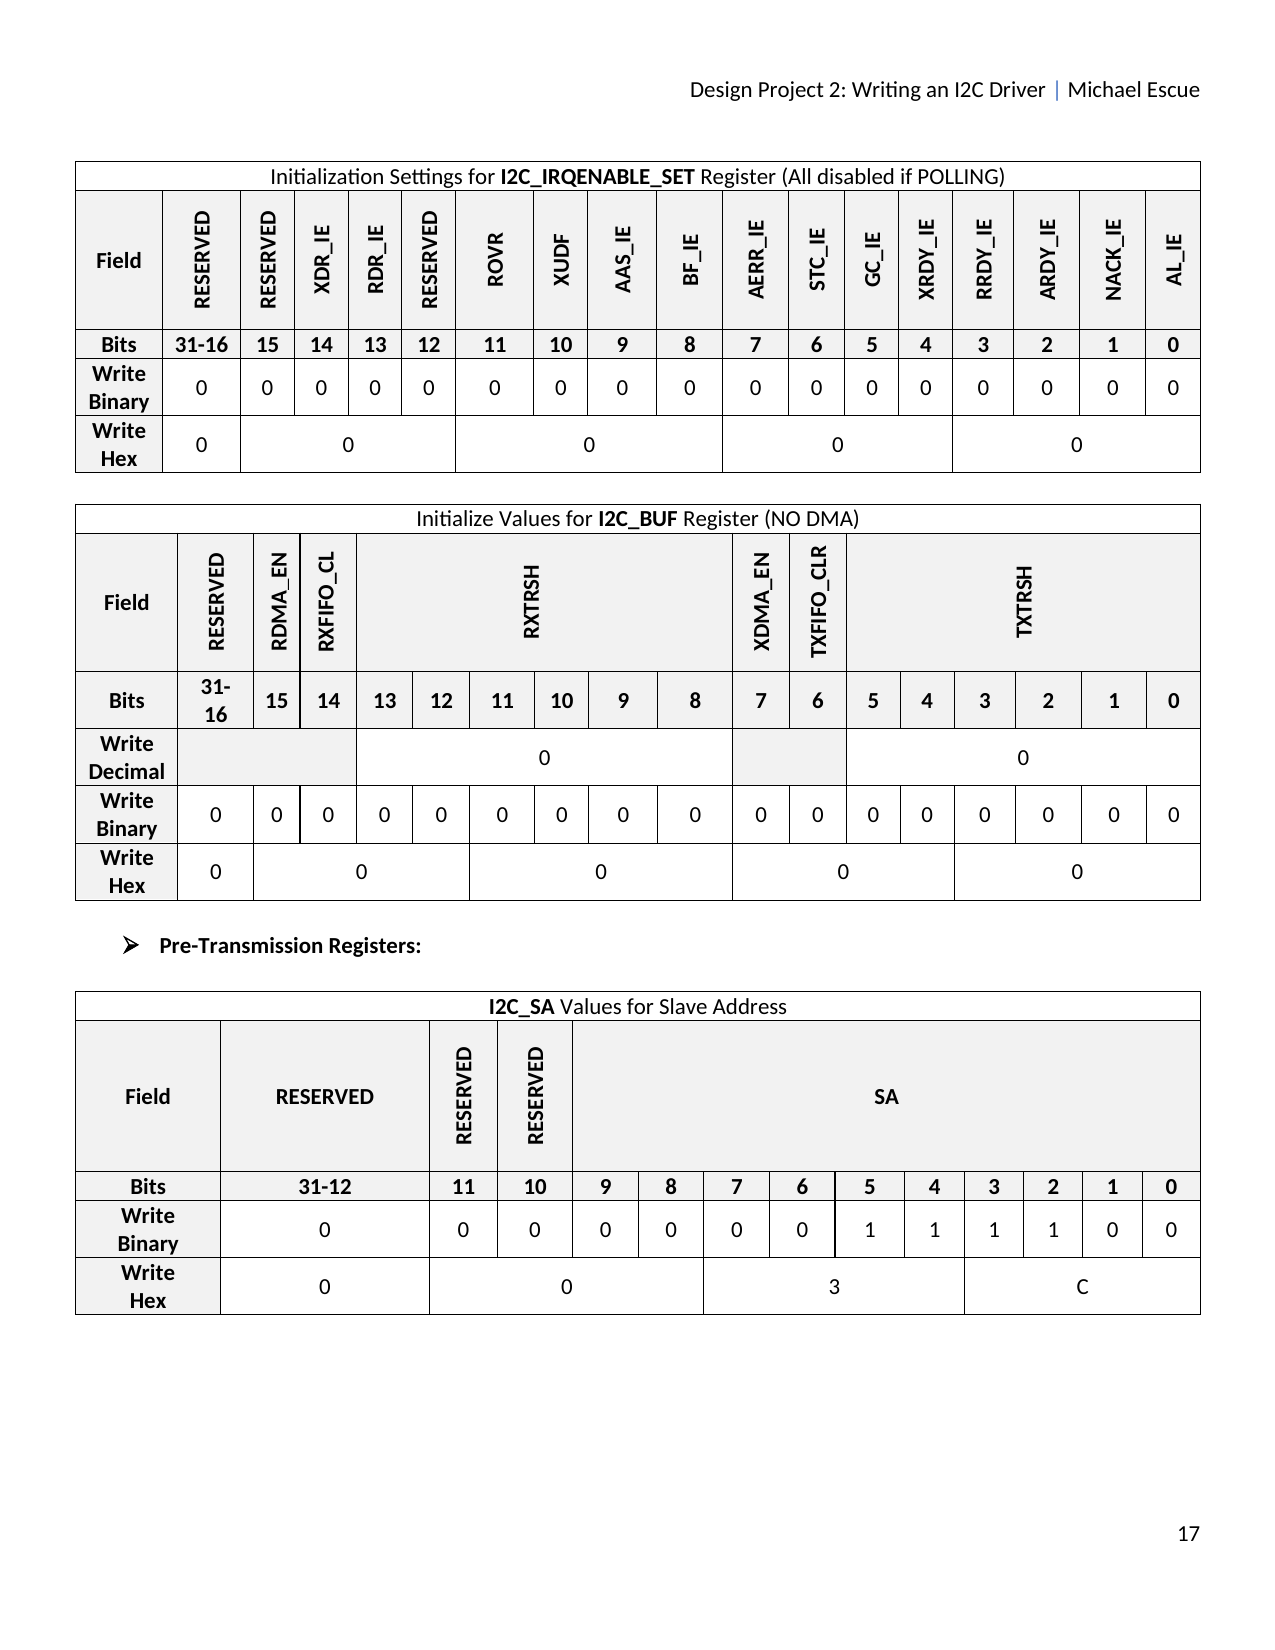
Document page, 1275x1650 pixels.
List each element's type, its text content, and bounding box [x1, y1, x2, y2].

table_cell 0 [357, 786, 412, 842]
table_cell ROVR [456, 191, 533, 329]
table_cell 1 [1080, 330, 1145, 358]
table_cell 0 [534, 359, 587, 415]
table_cell [178, 729, 356, 785]
table_cell 0 [254, 786, 299, 842]
table_cell 1 [1083, 1172, 1142, 1200]
table_cell 0 [456, 416, 722, 472]
table_cell 0 [241, 359, 294, 415]
table_cell 0 [430, 1258, 703, 1314]
table_cell 0 [254, 844, 469, 899]
table_cell 0 [535, 786, 588, 842]
table_cell RESERVED [430, 1021, 497, 1171]
table_cell 0 [1147, 786, 1200, 842]
table_cell XUDF [534, 191, 587, 329]
table_cell 31-12 [221, 1172, 429, 1200]
table_cell Write Hex [76, 416, 162, 472]
table_cell 0 [163, 416, 240, 472]
table_cell 0 [953, 359, 1013, 415]
table_cell 4 [899, 330, 952, 358]
table_cell 6 [770, 1172, 834, 1200]
table_cell 10 [498, 1172, 572, 1200]
table_cell 0 [899, 359, 952, 415]
table_cell 0 [163, 359, 240, 415]
table_cell SA [573, 1021, 1200, 1171]
table_cell AL_IE [1146, 191, 1200, 329]
table_cell 14 [301, 672, 356, 728]
table_cell 31-16 [163, 330, 240, 358]
table_cell 0 [847, 729, 1200, 785]
table_cell 0 [573, 1201, 638, 1257]
table_cell 7 [704, 1172, 769, 1200]
table_cell 0 [1143, 1201, 1200, 1257]
table_cell Write Hex [76, 1258, 220, 1314]
table_cell 1 [836, 1201, 904, 1257]
table_cell 0 [1080, 359, 1145, 415]
table_cell [733, 729, 846, 785]
table_cell 0 [845, 359, 898, 415]
table_cell RESERVED [241, 191, 294, 329]
table_cell 13 [349, 330, 401, 358]
table_cell 14 [295, 330, 348, 358]
table_cell 1 [1024, 1201, 1082, 1257]
table_cell 0 [1083, 1201, 1142, 1257]
table_cell 12 [402, 330, 455, 358]
table_cell 0 [639, 1201, 703, 1257]
table_cell 0 [789, 359, 844, 415]
table_cell XDMA_EN [733, 534, 789, 671]
table_cell 31-16 [178, 672, 253, 728]
table_cell Bits [76, 330, 162, 358]
table_cell Write Binary [76, 359, 162, 415]
table_cell Field [76, 1021, 220, 1171]
table_cell 0 [955, 786, 1015, 842]
table_cell 0 [413, 786, 469, 842]
table_cell 0 [498, 1201, 572, 1257]
table_cell 0 [241, 416, 455, 472]
table_cell 0 [589, 786, 657, 842]
table_cell 0 [790, 786, 846, 842]
table_cell 8 [658, 672, 732, 728]
table_cell 12 [413, 672, 469, 728]
table_cell 1 [905, 1201, 964, 1257]
table_cell 0 [221, 1201, 429, 1257]
table_cell 7 [733, 672, 789, 728]
table_cell 0 [430, 1201, 497, 1257]
table_cell NACK_IE [1080, 191, 1145, 329]
table_cell RESERVED [498, 1021, 572, 1171]
table_cell 0 [1082, 786, 1146, 842]
table_cell AERR_IE [723, 191, 788, 329]
table_cell 0 [588, 359, 656, 415]
table_cell 0 [733, 844, 954, 899]
table_cell 0 [1146, 359, 1200, 415]
table_cell 6 [789, 330, 844, 358]
table_header I2C_SA Values for Slave Address [76, 992, 1200, 1020]
table_cell 0 [402, 359, 455, 415]
table_cell 11 [430, 1172, 497, 1200]
table_cell 0 [301, 786, 356, 842]
table_cell 9 [573, 1172, 638, 1200]
table_cell 5 [845, 330, 898, 358]
table_cell 0 [733, 786, 789, 842]
table_cell 3 [965, 1172, 1023, 1200]
table_cell 0 [178, 844, 253, 899]
table_cell Bits [76, 672, 177, 728]
table_cell Bits [76, 1172, 220, 1200]
table_cell 0 [357, 729, 732, 785]
table_cell 3 [704, 1258, 964, 1314]
table_cell RXFIFO_CLR [301, 534, 356, 671]
table_cell 7 [723, 330, 788, 358]
table_cell 0 [704, 1201, 769, 1257]
table_cell Write Hex [76, 844, 177, 899]
table_cell RXTRSH [357, 534, 732, 671]
table_cell 2 [1014, 330, 1079, 358]
table_cell 0 [470, 844, 732, 899]
table_cell 0 [178, 786, 253, 842]
table_cell 0 [953, 416, 1200, 472]
table_cell STC_IE [789, 191, 844, 329]
table_cell 2 [1024, 1172, 1082, 1200]
table_cell 10 [535, 672, 588, 728]
table_cell 1 [1082, 672, 1146, 728]
table_cell 8 [657, 330, 722, 358]
table_cell RESERVED [402, 191, 455, 329]
table_cell RESERVED [221, 1021, 429, 1171]
table_cell 4 [901, 672, 954, 728]
table_cell 0 [657, 359, 722, 415]
table_cell 6 [790, 672, 846, 728]
table_cell 0 [955, 844, 1200, 899]
table_cell 5 [847, 672, 900, 728]
table_cell XDR_IE [295, 191, 348, 329]
table_cell TXFIFO_CLR [790, 534, 846, 671]
table_header Initialization Settings for I2C_IRQENABLE_SET Register (All disabled if POLLING) [76, 162, 1200, 190]
table_cell GC_IE [845, 191, 898, 329]
table_cell RRDY_IE [953, 191, 1013, 329]
table_cell 5 [836, 1172, 904, 1200]
table_cell 0 [1016, 786, 1081, 842]
list Pre-Transmission Registers: [122, 931, 1200, 959]
table_cell 1 [965, 1201, 1023, 1257]
table_cell RDMA_EN [254, 534, 299, 671]
table_cell Write Binary [76, 1201, 220, 1257]
table_cell 0 [901, 786, 954, 842]
table_cell 9 [588, 330, 656, 358]
table_cell 0 [1143, 1172, 1200, 1200]
table_cell 0 [658, 786, 732, 842]
table_cell AAS_IE [588, 191, 656, 329]
table_cell Field [76, 534, 177, 671]
table_cell ARDY_IE [1014, 191, 1079, 329]
table_cell 15 [254, 672, 299, 728]
table_cell 15 [241, 330, 294, 358]
table_cell 0 [1146, 330, 1200, 358]
table_cell 3 [953, 330, 1013, 358]
table_cell 8 [639, 1172, 703, 1200]
table_cell TXTRSH [847, 534, 1200, 671]
table_cell C [965, 1258, 1200, 1314]
table_cell 0 [770, 1201, 834, 1257]
table_header Initialize Values for I2C_BUF Register (NO DMA) [76, 505, 1200, 532]
table_cell 4 [905, 1172, 964, 1200]
table_cell 0 [456, 359, 533, 415]
table_cell 0 [723, 416, 952, 472]
table_cell 13 [357, 672, 412, 728]
table_cell 0 [1147, 672, 1200, 728]
table_cell RESERVED [163, 191, 240, 329]
table_cell 0 [847, 786, 900, 842]
table_cell Field [76, 191, 162, 329]
table_cell Write Binary [76, 786, 177, 842]
table_cell 0 [221, 1258, 429, 1314]
table_cell RESERVED [178, 534, 253, 671]
table_cell Write Decimal [76, 729, 177, 785]
table_cell 9 [589, 672, 657, 728]
table_cell 0 [349, 359, 401, 415]
table_cell RDR_IE [349, 191, 401, 329]
table_cell 3 [955, 672, 1015, 728]
table_cell 0 [470, 786, 534, 842]
table_cell 10 [534, 330, 587, 358]
table_cell 0 [295, 359, 348, 415]
table_cell 11 [470, 672, 534, 728]
table_cell 0 [723, 359, 788, 415]
table_cell XRDY_IE [899, 191, 952, 329]
table_cell BF_IE [657, 191, 722, 329]
table_cell 2 [1016, 672, 1081, 728]
table_cell 0 [1014, 359, 1079, 415]
table_cell 11 [456, 330, 533, 358]
